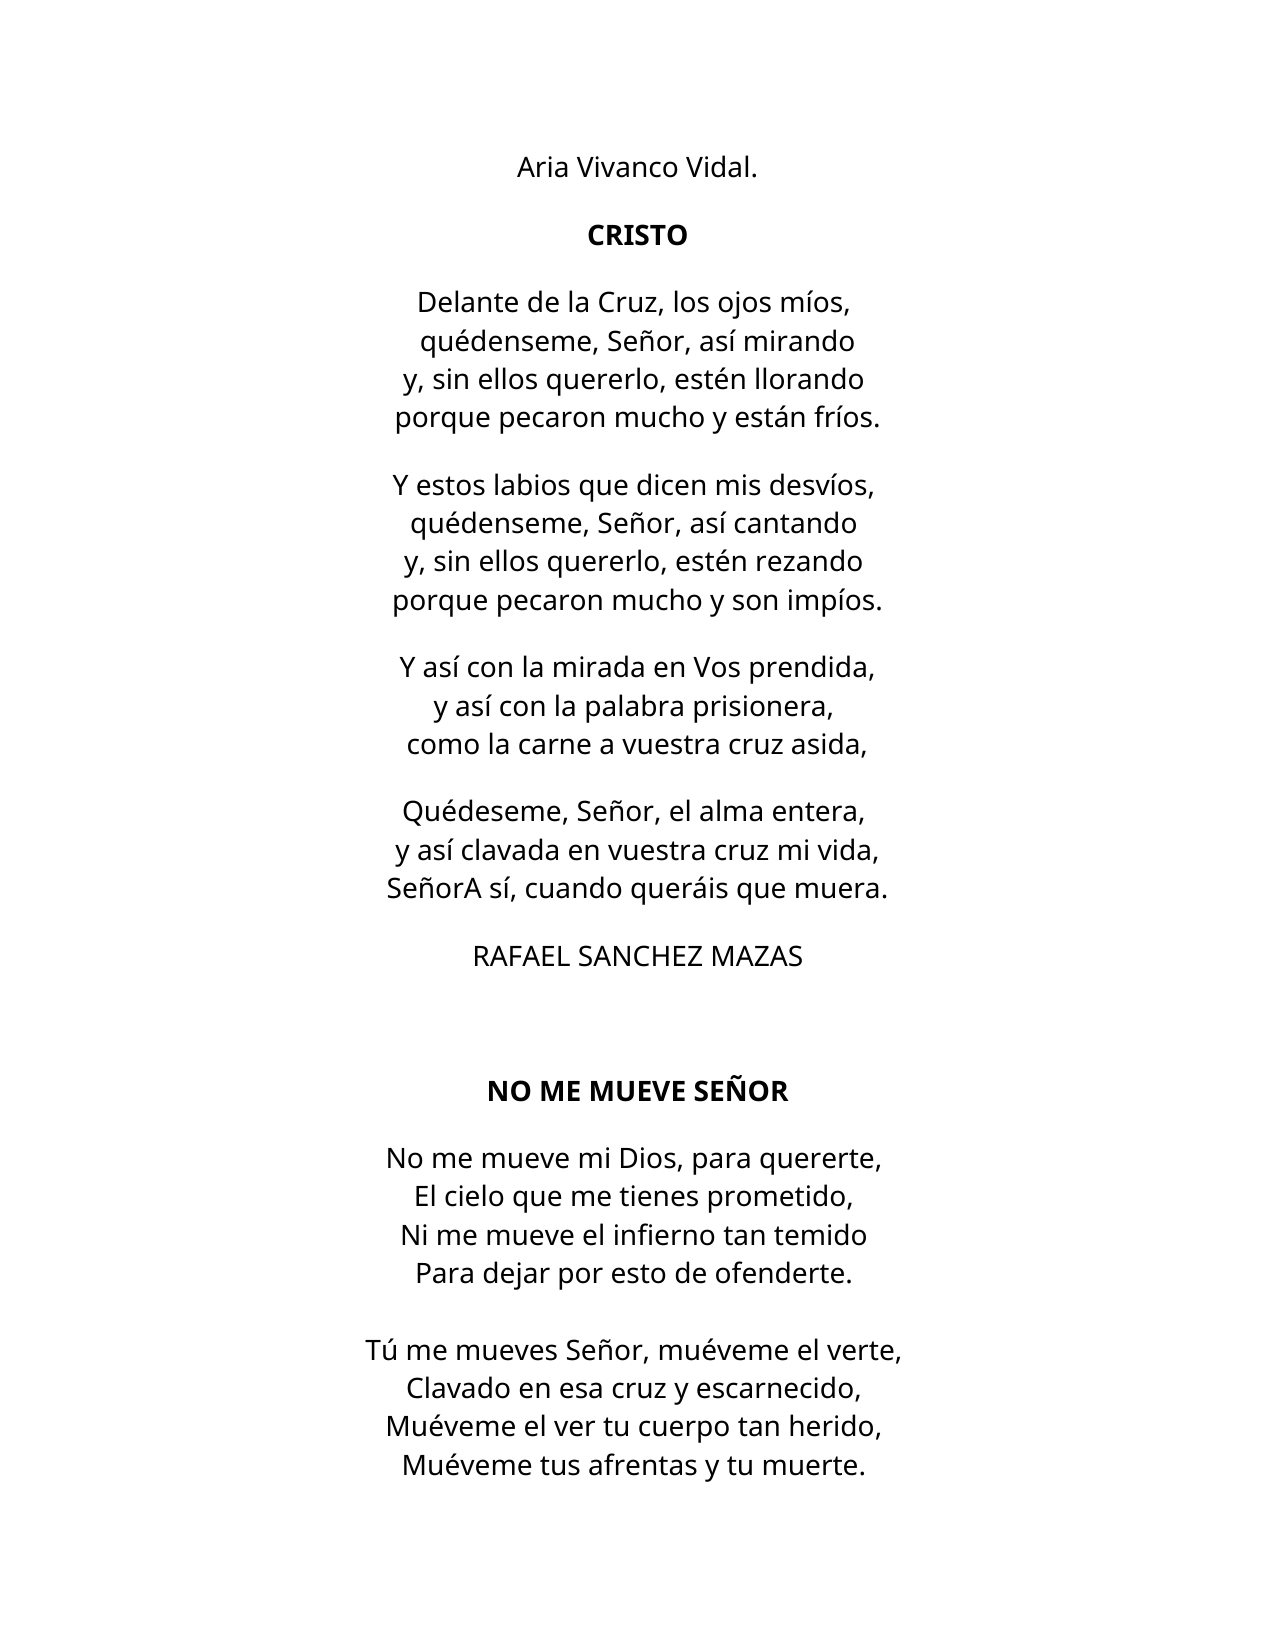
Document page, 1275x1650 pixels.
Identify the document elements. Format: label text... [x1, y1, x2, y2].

text Y así con la mirada en Vos prendida, y así con la palabra prisionera, como la carne a vuestra cruz asida, [177, 648, 1098, 763]
text Y estos labios que dicen mis desvíos, quédenseme, Señor, así cantando y, sin ellos quererlo, estén rezando porque pecaron mucho y son impíos. [177, 465, 1098, 618]
text Quédeseme, Señor, el alma entera, y así clavada en vuestra cruz mi vida, SeñorA sí, cuando queráis que muera. [177, 792, 1098, 907]
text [177, 1138, 1098, 1483]
text RAFAEL SANCHEZ MAZAS [177, 936, 1098, 974]
text NO ME MUEVE SEÑOR [177, 1071, 1098, 1109]
text Delante de la Cruz, los ojos míos, quédenseme, Señor, así mirando y, sin ellos quererlo, estén llorando porque pecaron mucho y están fríos. [177, 283, 1098, 436]
text Aria Vivanco Vidal. [177, 148, 1098, 186]
text CRISTO [177, 215, 1098, 253]
